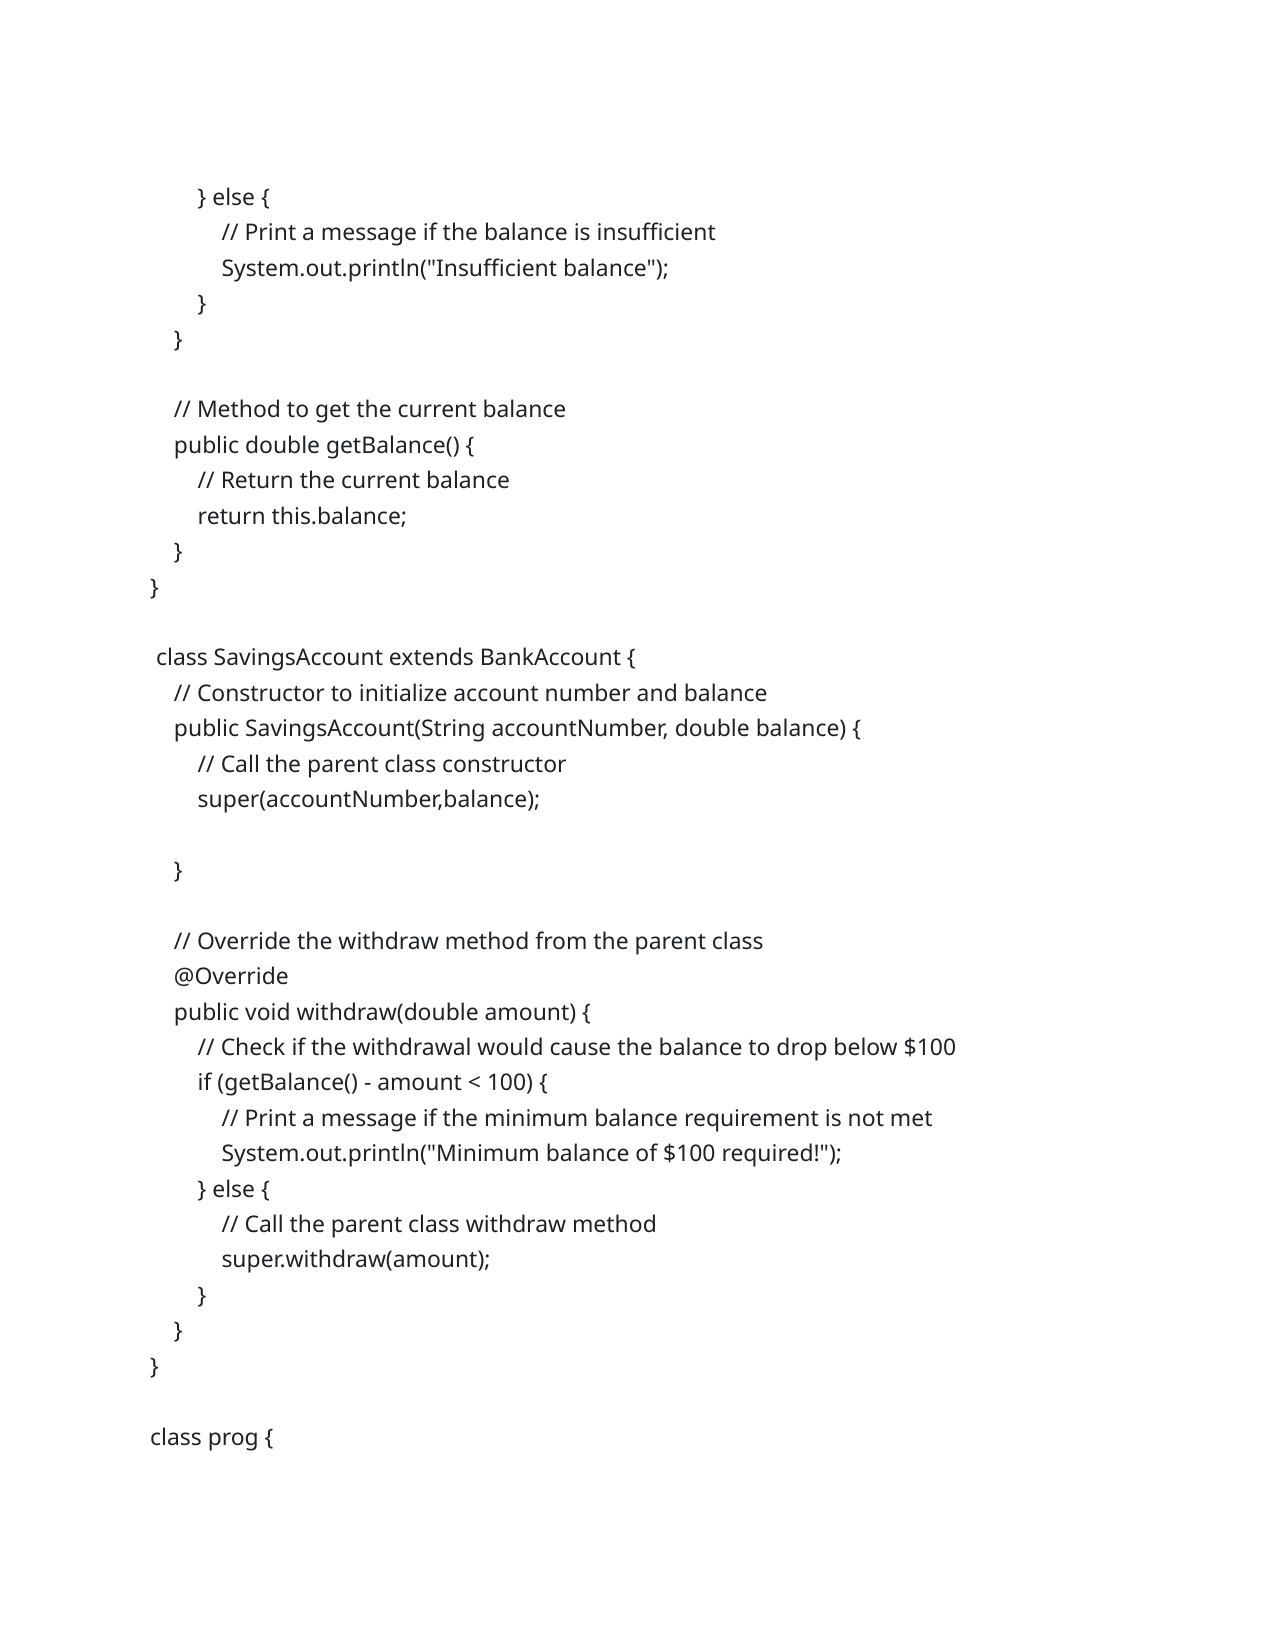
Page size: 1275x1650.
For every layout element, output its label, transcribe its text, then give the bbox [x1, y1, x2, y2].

text } [150, 575, 1125, 600]
text // Print a message if the minimum balance requirement is not met [150, 1106, 1125, 1131]
text System.out.println("Minimum balance of $100 required!"); [150, 1142, 1125, 1167]
text System.out.println("Insufficient balance"); [150, 256, 1125, 281]
text public SavingsAccount(String accountNumber, double balance) { [150, 717, 1125, 742]
text @Override [150, 964, 1125, 989]
text } [150, 858, 1125, 883]
text } [150, 292, 1125, 317]
text // Call the parent class constructor [150, 752, 1125, 777]
text } [150, 1354, 1125, 1379]
text return this.balance; [150, 504, 1125, 529]
text // Override the withdraw method from the parent class [150, 929, 1125, 954]
text // Call the parent class withdraw method [150, 1212, 1125, 1237]
text class SavingsAccount extends BankAccount { [150, 646, 1125, 671]
text super(accountNumber,balance); [150, 787, 1125, 812]
text // Check if the withdrawal would cause the balance to drop below $100 [150, 1035, 1125, 1060]
text public double getBalance() { [150, 433, 1125, 458]
text } [150, 1283, 1125, 1308]
text class prog { [150, 1425, 1125, 1450]
text // Method to get the current balance [150, 398, 1125, 423]
text } [150, 539, 1125, 564]
text } else { [150, 185, 1125, 210]
text if (getBalance() - amount < 100) { [150, 1071, 1125, 1096]
text } [150, 1319, 1125, 1344]
text // Print a message if the balance is insufficient [150, 221, 1125, 246]
text public void withdraw(double amount) { [150, 1000, 1125, 1025]
text // Constructor to initialize account number and balance [150, 681, 1125, 706]
text } [150, 327, 1125, 352]
text // Return the current balance [150, 469, 1125, 494]
text } else { [150, 1177, 1125, 1202]
text super.withdraw(amount); [150, 1248, 1125, 1273]
